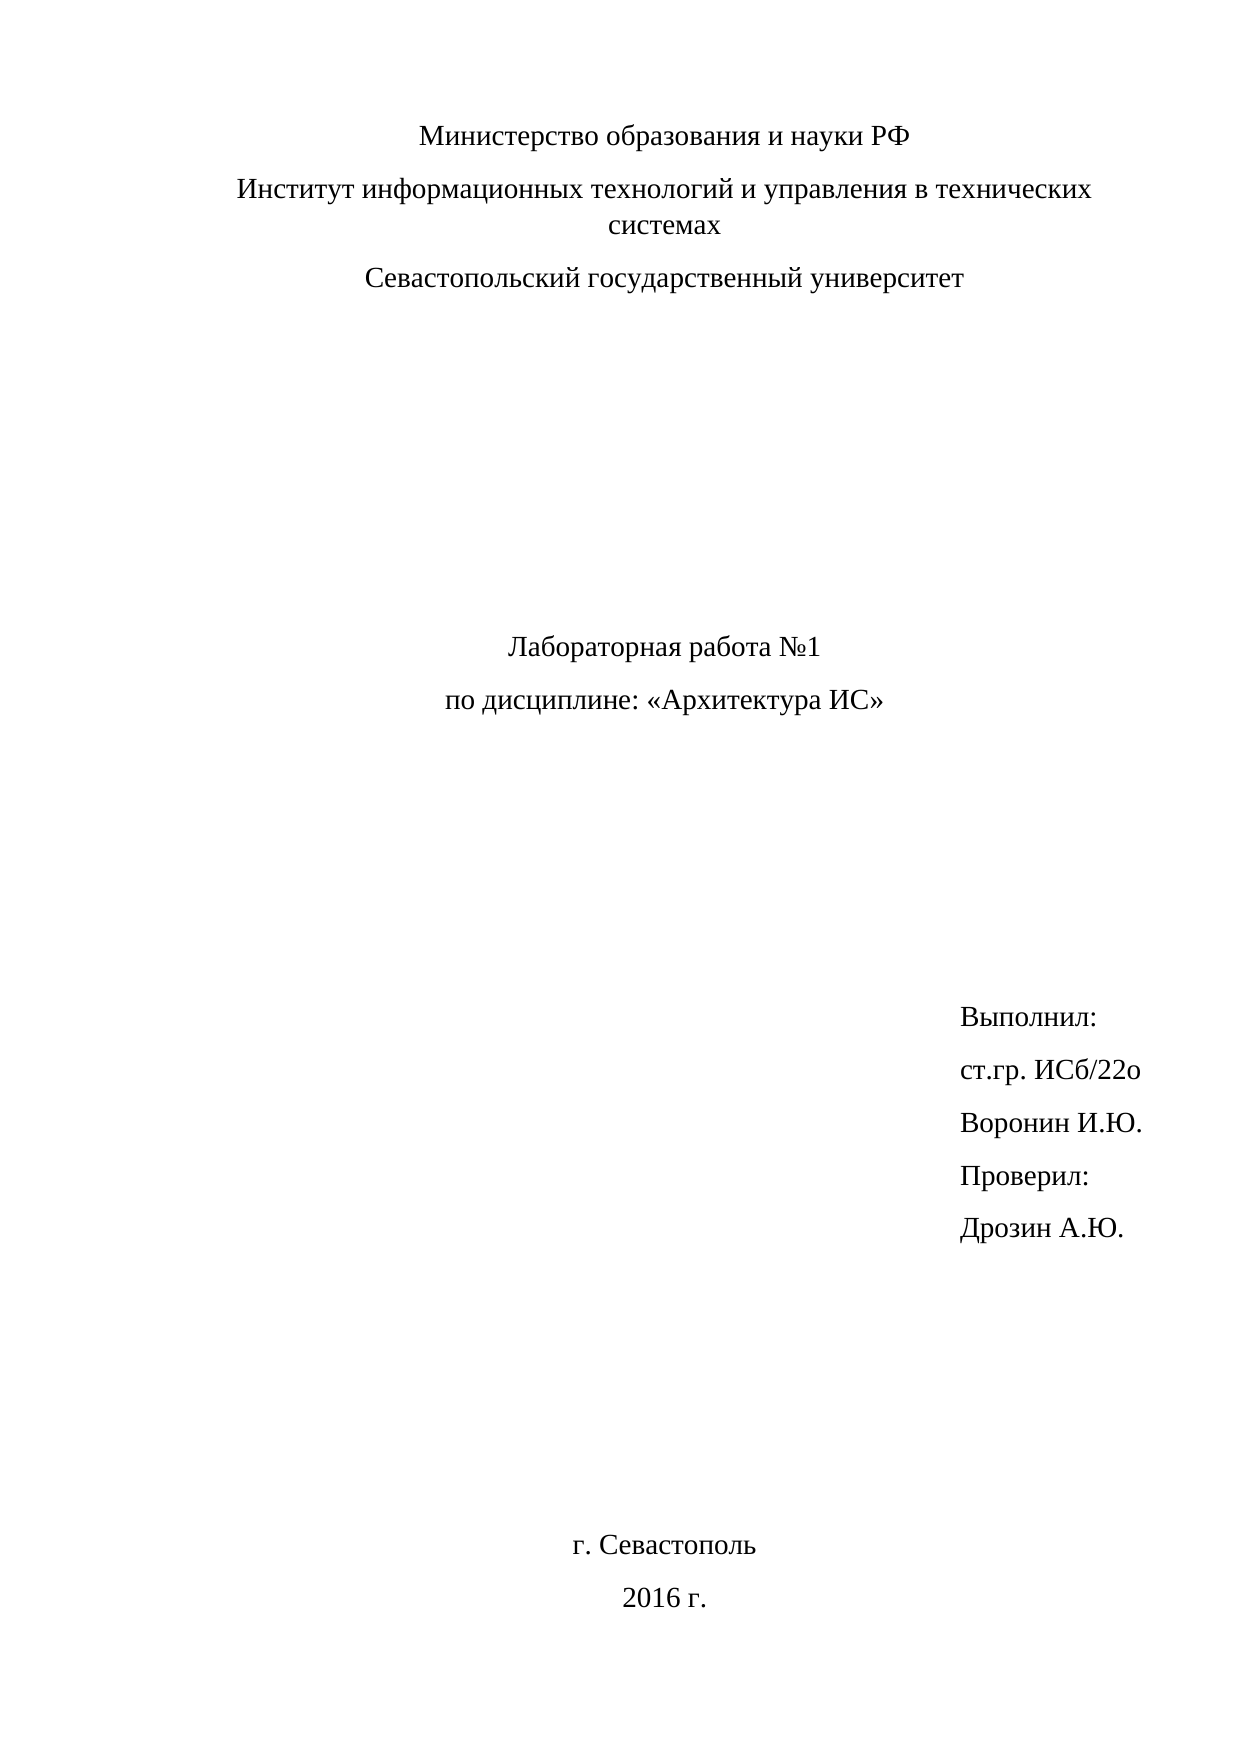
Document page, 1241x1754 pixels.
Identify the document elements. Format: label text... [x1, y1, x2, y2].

text ст.гр. ИСб/22о [960, 1052, 1152, 1086]
text Проверил: [960, 1158, 1152, 1191]
text Воронин И.Ю. [960, 1105, 1152, 1138]
text по дисциплине: «Архитектура ИС» [177, 682, 1152, 716]
text Севастопольский государственный университет [177, 260, 1152, 293]
text Выполнил: [960, 999, 1152, 1033]
text Дрозин А.Ю. [960, 1211, 1152, 1244]
text Министерство образования и науки РФ [177, 118, 1152, 152]
text г. Севастополь [177, 1527, 1152, 1561]
text 2016 г. [177, 1580, 1152, 1614]
text Институт информационных технологий и управления в технических системах [177, 171, 1152, 241]
text Лабораторная работа №1 [177, 629, 1152, 663]
